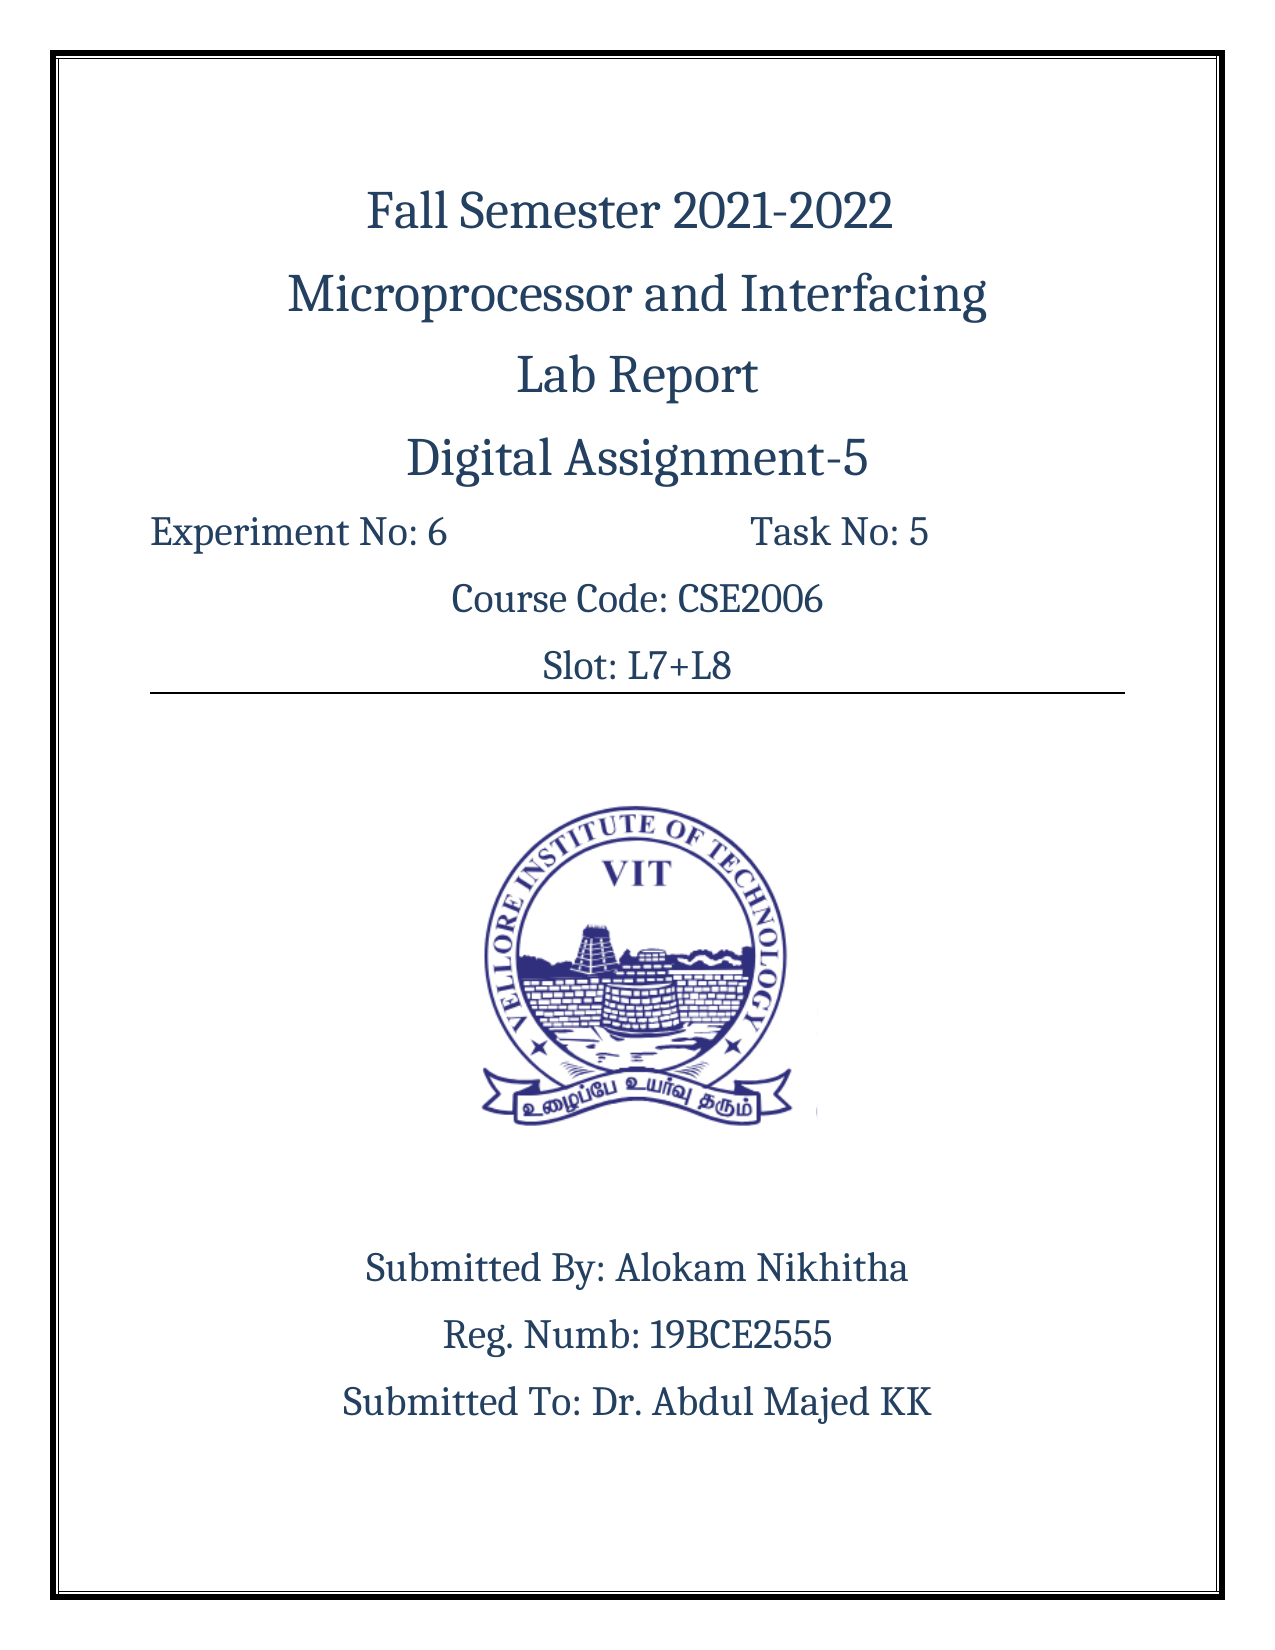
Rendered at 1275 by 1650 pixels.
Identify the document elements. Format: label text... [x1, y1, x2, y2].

text Reg. Numb: 19BCE2555 [150, 1311, 1125, 1359]
picture [457, 779, 818, 1160]
text Digital Assignment-5 [150, 426, 1125, 488]
text Submitted To: Dr. Abdul Majed KK [150, 1378, 1125, 1426]
text Slot: L7+L8 [150, 642, 1125, 692]
text Lab Report [150, 344, 1125, 406]
text Course Code: CSE2006 [150, 575, 1125, 623]
text Submitted By: Alokam Nikhitha [150, 1244, 1125, 1292]
text Experiment No: 6 Task No: 5 [150, 508, 1125, 556]
text Fall Semester 2021-2022 [150, 180, 1125, 242]
text Microprocessor and Interfacing [150, 262, 1125, 324]
